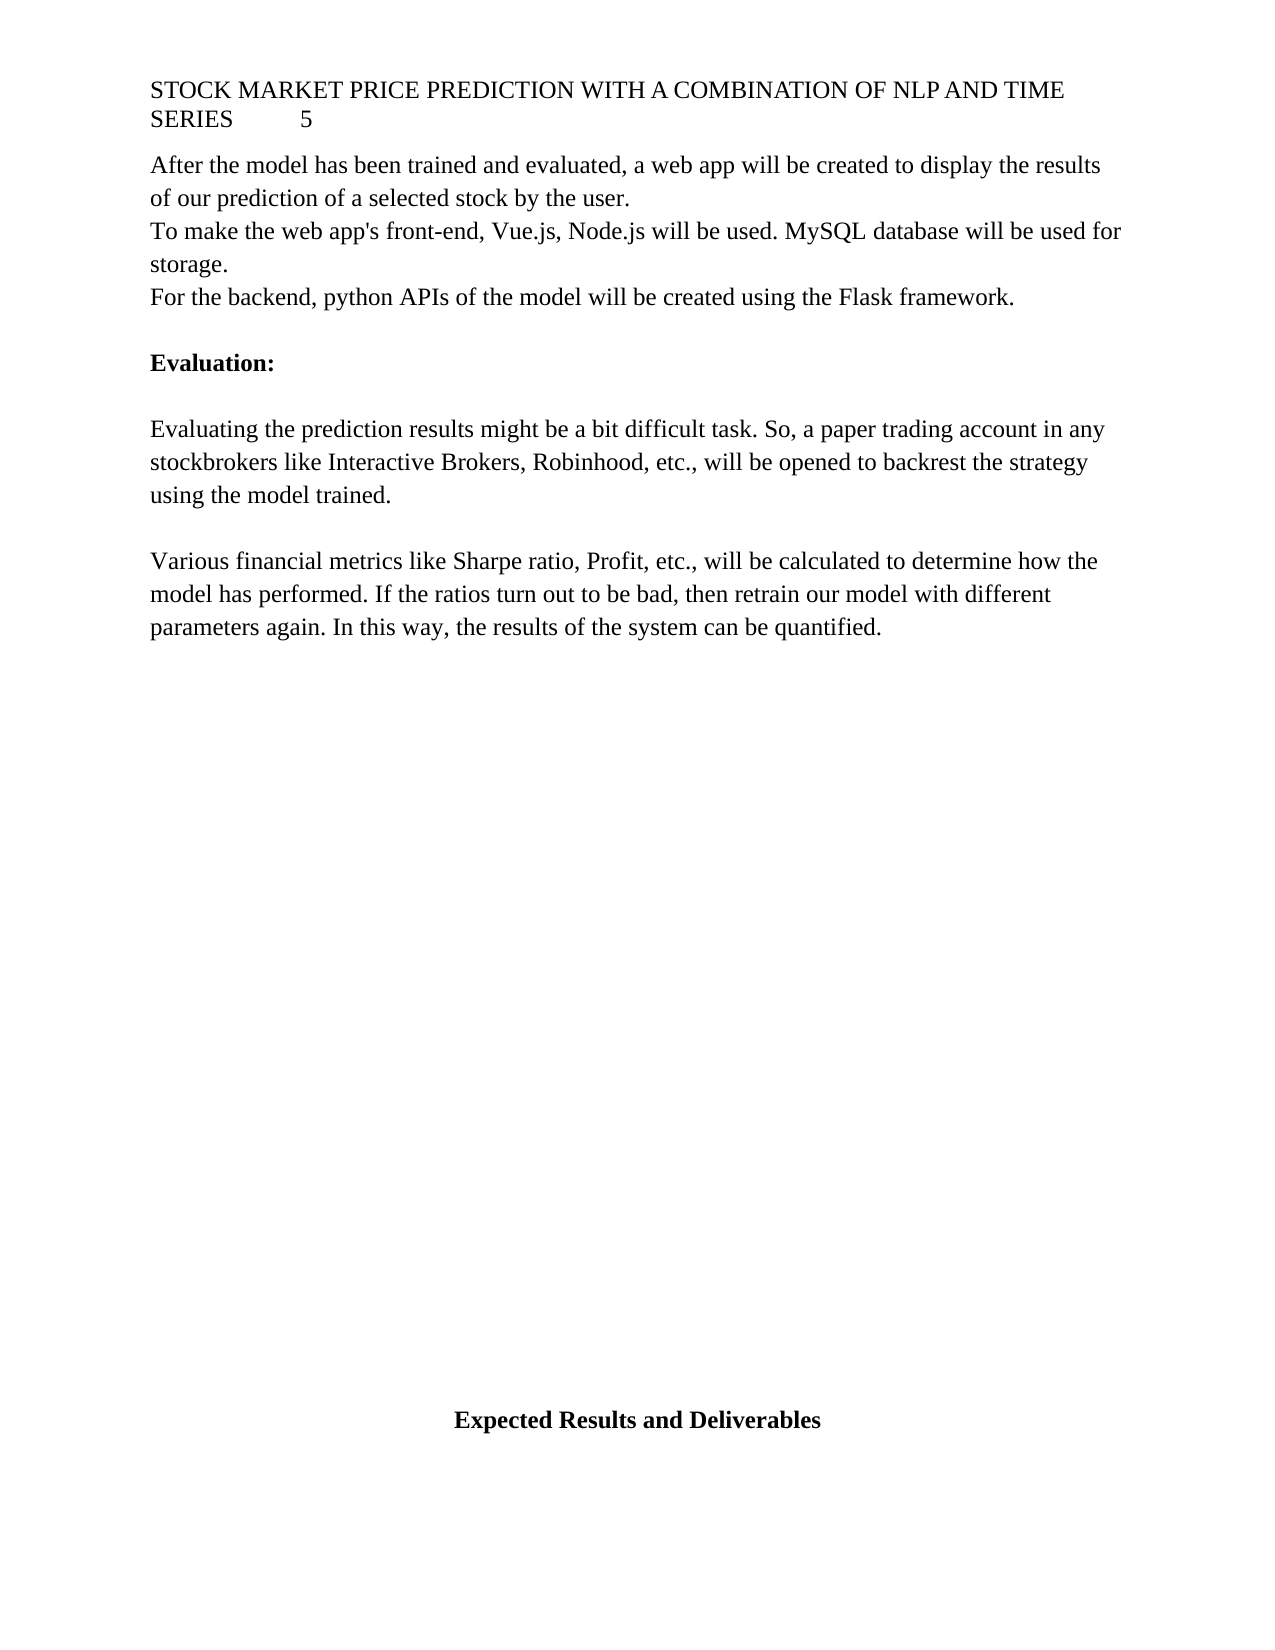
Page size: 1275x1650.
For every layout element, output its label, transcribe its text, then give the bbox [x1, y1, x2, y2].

text Evaluating the prediction results might be a bit difficult task. So, a paper trading account in any stockbrokers like Interactive Brokers, Robinhood, etc., will be opened to backrest the strategy using the model trained. [150, 414, 1125, 509]
text After the model has been trained and evaluated, a web app will be created to display the results of our prediction of a selected stock by the user. [150, 150, 1125, 212]
text To make the web app's front-end, Vue.js, Node.js will be used. MySQL database will be used for storage. [150, 216, 1125, 278]
text Expected Results and Deliverables [150, 1405, 1125, 1433]
text For the backend, python APIs of the model will be created using the Flask framework. [150, 282, 1125, 311]
text Evaluation: [150, 348, 1125, 377]
text Various financial metrics like Sharpe ratio, Profit, etc., will be calculated to determine how the model has performed. If the ratios turn out to be bad, then retrain our model with different parameters again. In this way, the results of the system can be quantified. [150, 546, 1125, 641]
